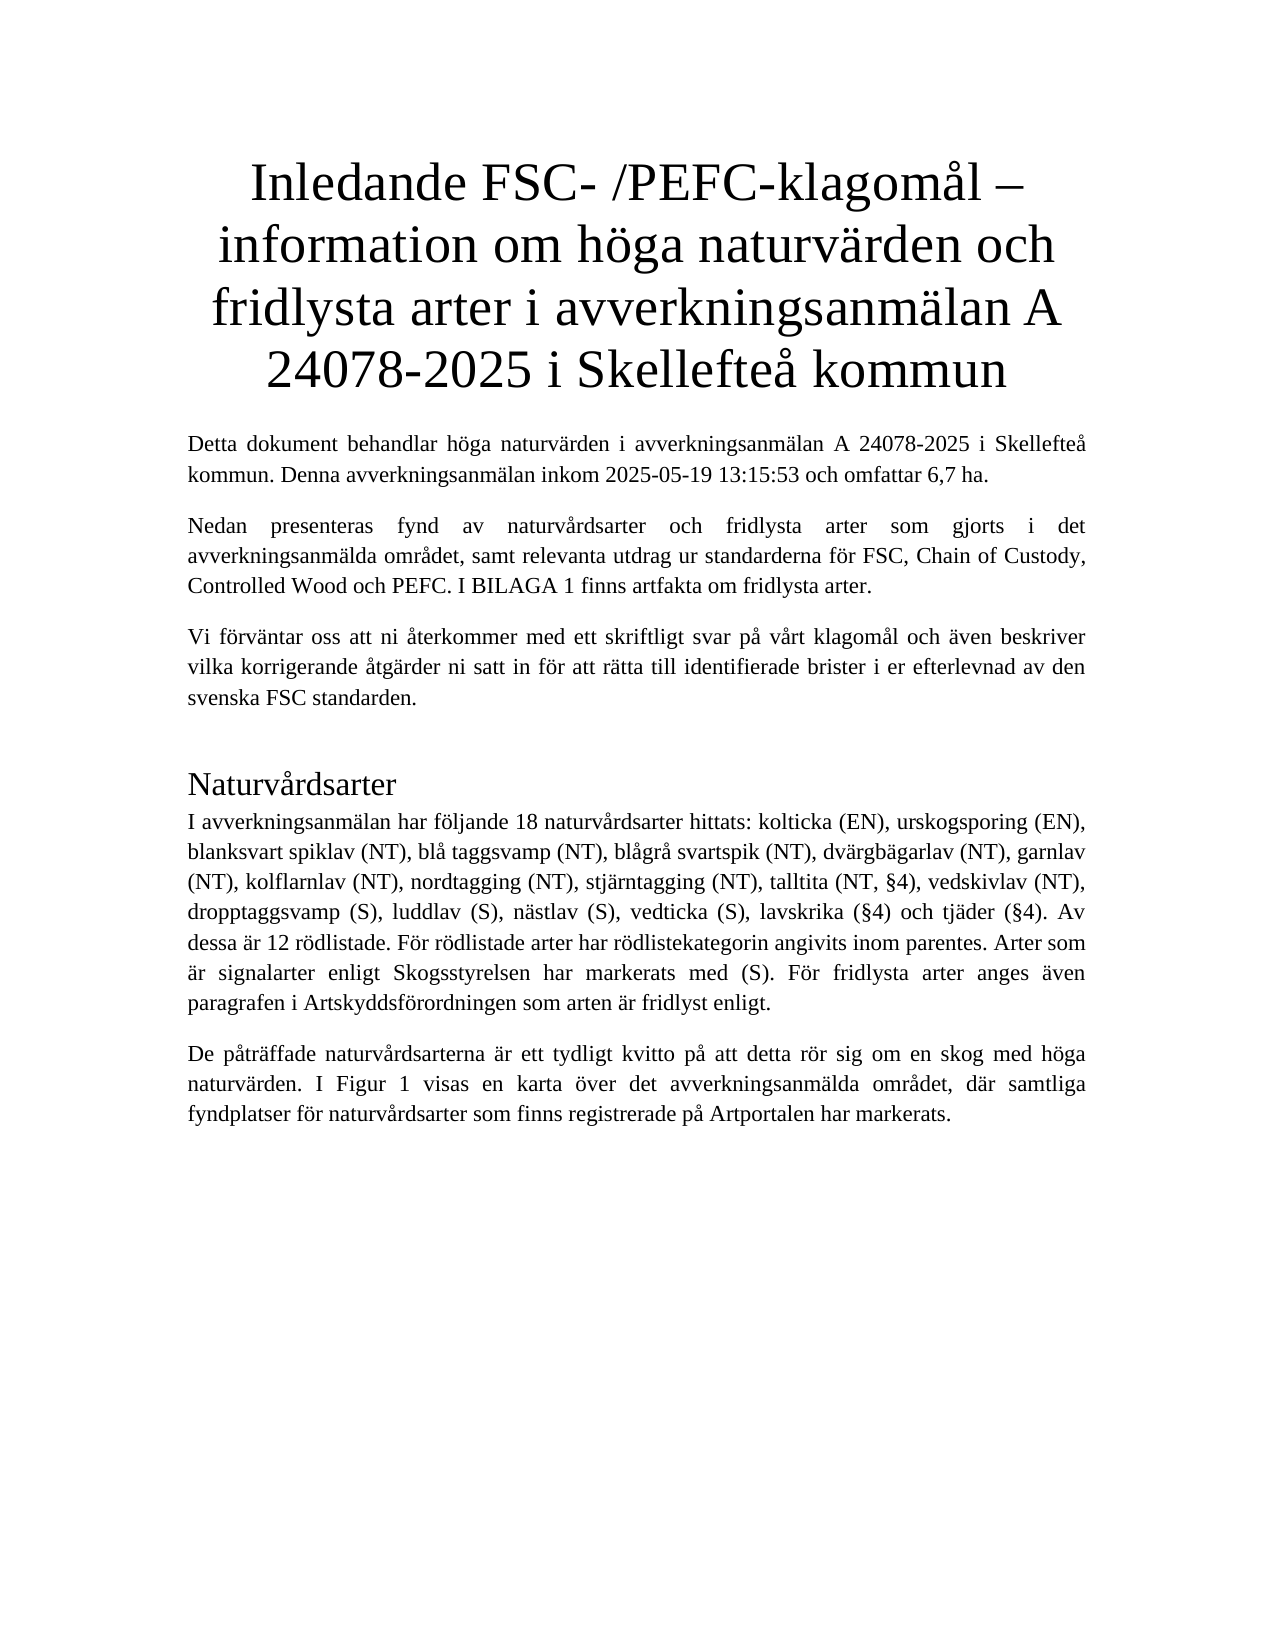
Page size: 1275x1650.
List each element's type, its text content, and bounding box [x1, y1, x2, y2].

text Nedan presenteras fynd av naturvårdsarter och fridlysta arter som gjorts i det avverkningsanmälda området, samt relevanta utdrag ur standarderna för FSC, Chain of Custody, Controlled Wood och PEFC. I BILAGA 1 finns artfakta om fridlysta arter. [187, 512, 1087, 598]
text Detta dokument behandlar höga naturvärden i avverkningsanmälan A 24078-2025 i Skellefteå kommun. Denna avverkningsanmälan inkom 2025-05-19 13:15:53 och omfattar 6,7 ha. [187, 430, 1087, 487]
text I avverkningsanmälan har följande 18 naturvårdsarter hittats: kolticka (EN), urskogsporing (EN), blanksvart spiklav (NT), blå taggsvamp (NT), blågrå svartspik (NT), dvärgbägarlav (NT), garnlav (NT), kolflarnlav (NT), nordtagging (NT), stjärntagging (NT), talltita (NT, §4), vedskivlav (NT), dropptaggsvamp (S), luddlav (S), nästlav (S), vedticka (S), lavskrika (§4) och tjäder (§4). Av dessa är 12 rödlistade. För rödlistade arter har rödlistekategorin angivits inom parentes. Arter som är signalarter enligt Skogsstyrelsen har markerats med (S). För fridlysta arter anges även paragrafen i Artskyddsförordningen som arten är fridlyst enligt. [187, 808, 1087, 1015]
text De påträffade naturvårdsarterna är ett tydligt kvitto på att detta rör sig om en skog med höga naturvärden. I Figur 1 visas en karta över det avverkningsanmälda området, där samtliga fyndplatser för naturvårdsarter som finns registrerade på Artportalen har markerats. [187, 1040, 1087, 1127]
text Vi förväntar oss att ni återkommer med ett skriftligt svar på vårt klagomål och även beskriver vilka korrigerande åtgärder ni satt in för att rätta till identifierade brister i er efterlevnad av den svenska FSC standarden. [187, 623, 1087, 710]
title Inledande FSC- /PEFC-klagomål – information om höga naturvärden och fridlysta arter i avverkningsanmälan A 24078-2025 i Skellefteå kommun [187, 150, 1087, 399]
subtitle Naturvårdsarter [187, 764, 1087, 802]
